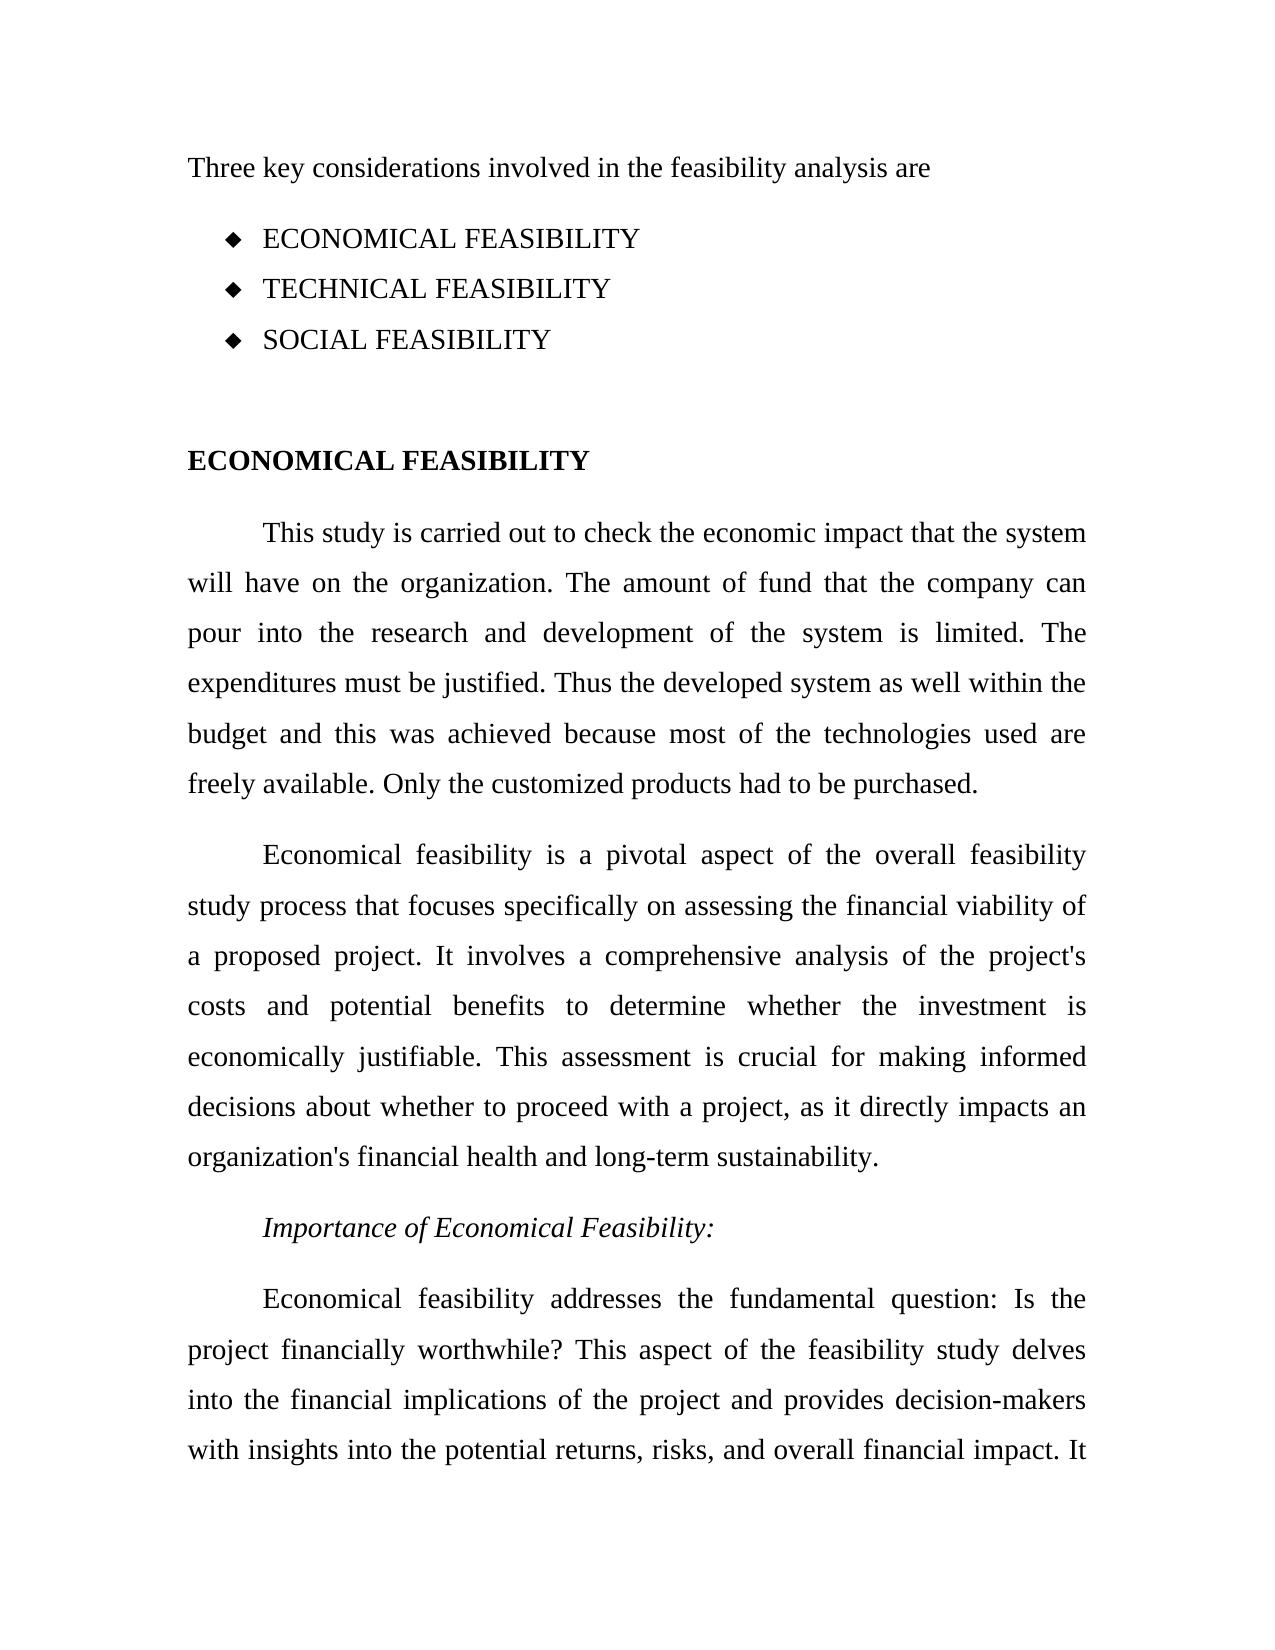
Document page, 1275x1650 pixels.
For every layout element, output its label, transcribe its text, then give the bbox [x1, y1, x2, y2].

text This study is carried out to check the economic impact that the system will have on the organization. The amount of fund that the company can pour into the research and development of the system is limited. The expenditures must be justified. Thus the developed system as well within the budget and this was achieved because most of the technologies used are freely available. Only the customized products had to be purchased. [187, 515, 1087, 800]
list ECONOMICAL FEASIBILITY [225, 221, 1087, 255]
text Three key considerations involved in the feasibility analysis are [187, 150, 1087, 183]
text Economical feasibility is a pivotal aspect of the overall feasibility study process that focuses specifically on assessing the financial viability of a proposed project. It involves a comprehensive analysis of the project's costs and potential benefits to determine whether the investment is economically justifiable. This assessment is crucial for making informed decisions about whether to proceed with a project, as it directly impacts an organization's financial health and long-term sustainability. [187, 837, 1087, 1173]
list TECHNICAL FEASIBILITY [225, 272, 1087, 305]
text Importance of Economical Feasibility: [187, 1210, 1087, 1244]
text ECONOMICAL FEASIBILITY [187, 443, 1087, 477]
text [187, 1282, 1087, 1466]
list SOCIAL FEASIBILITY [225, 322, 1087, 356]
